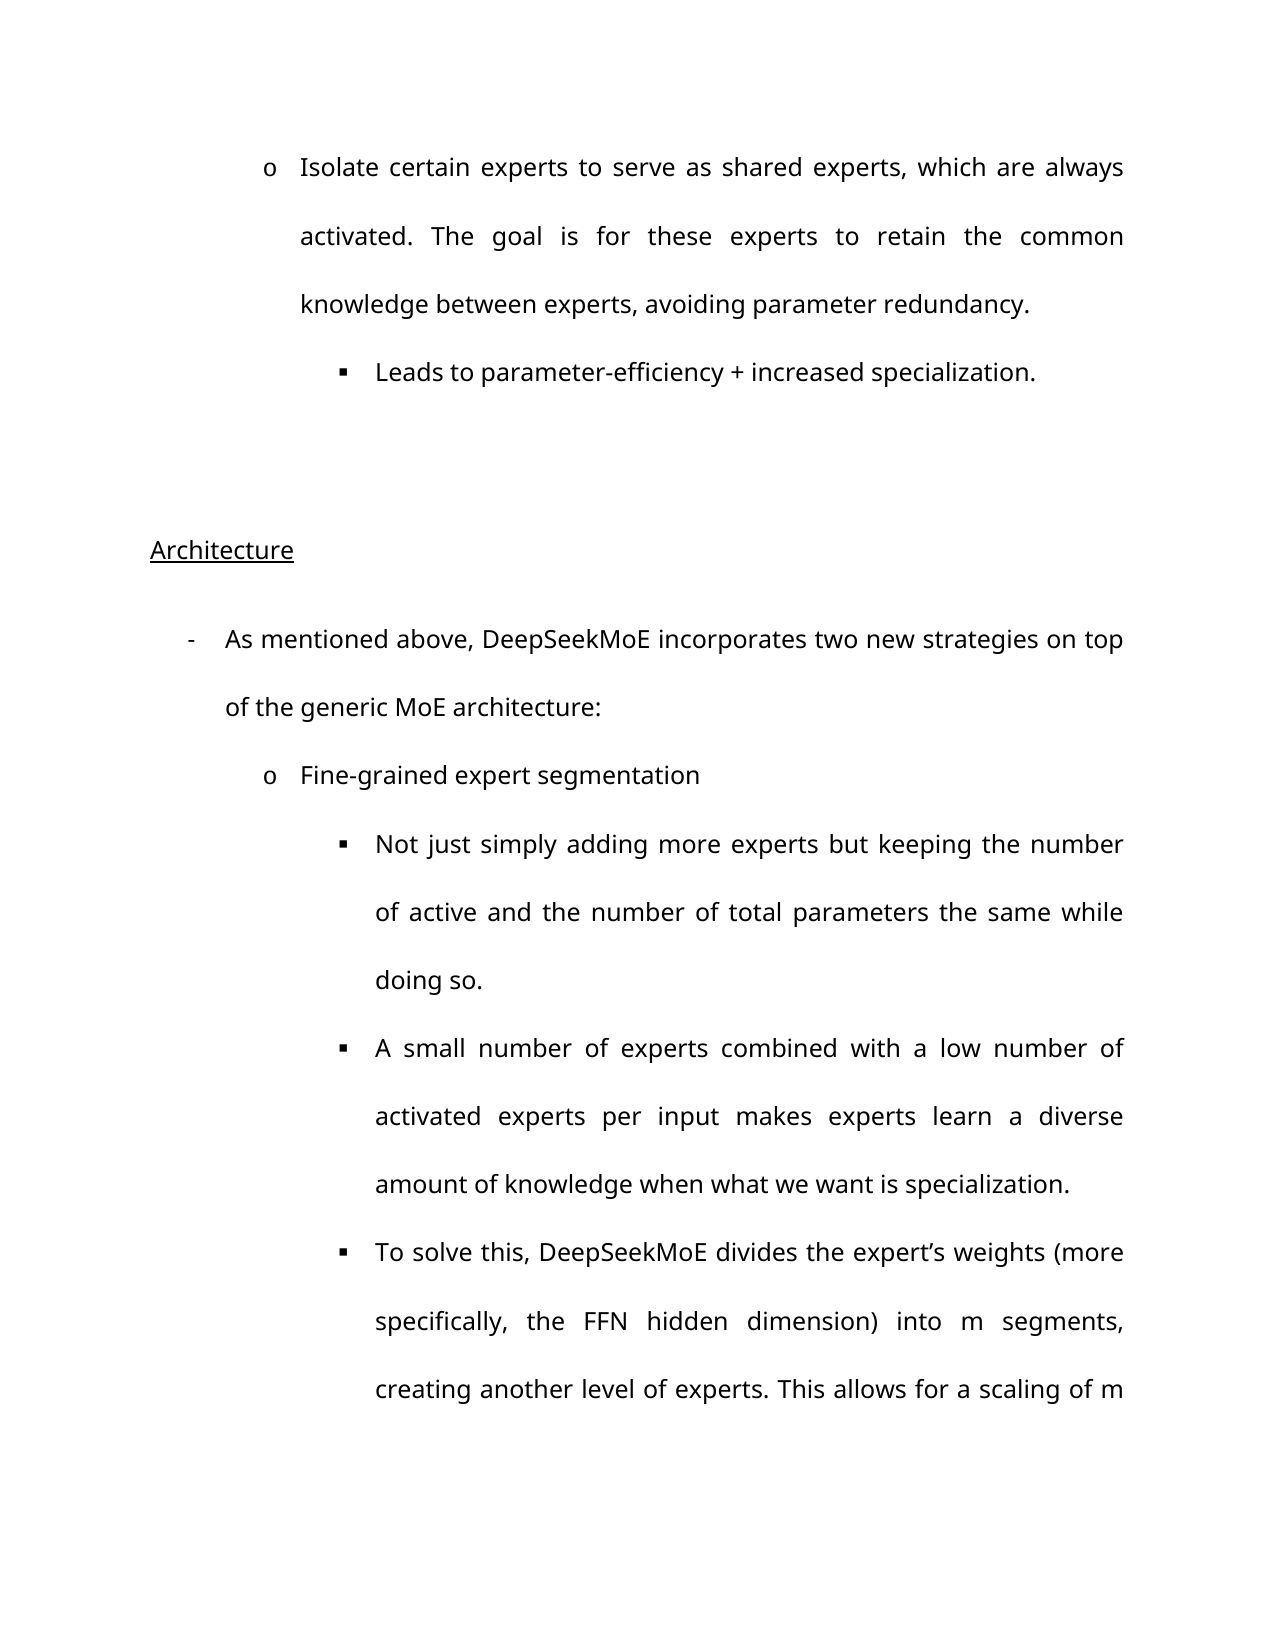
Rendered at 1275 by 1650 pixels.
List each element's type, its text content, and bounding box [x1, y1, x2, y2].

list A small number of experts combined with a low number of activated experts per input makes experts learn a diverse amount of knowledge when what we want is specialization. [337, 1031, 1125, 1201]
list Fine-grained expert segmentation [262, 758, 1125, 792]
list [337, 1235, 1125, 1405]
list Isolate certain experts to serve as shared experts, which are always activated. The goal is for these experts to retain the common knowledge between experts, avoiding parameter redundancy. [262, 150, 1125, 321]
list Not just simply adding more experts but keeping the number of active and the number of total parameters the same while doing so. [337, 826, 1125, 997]
list Leads to parameter-efficiency + increased specialization. [337, 354, 1125, 389]
list As mentioned above, DeepSeekMoE incorporates two new strategies on top of the generic MoE architecture: [187, 621, 1125, 724]
text Architecture [150, 532, 1125, 567]
